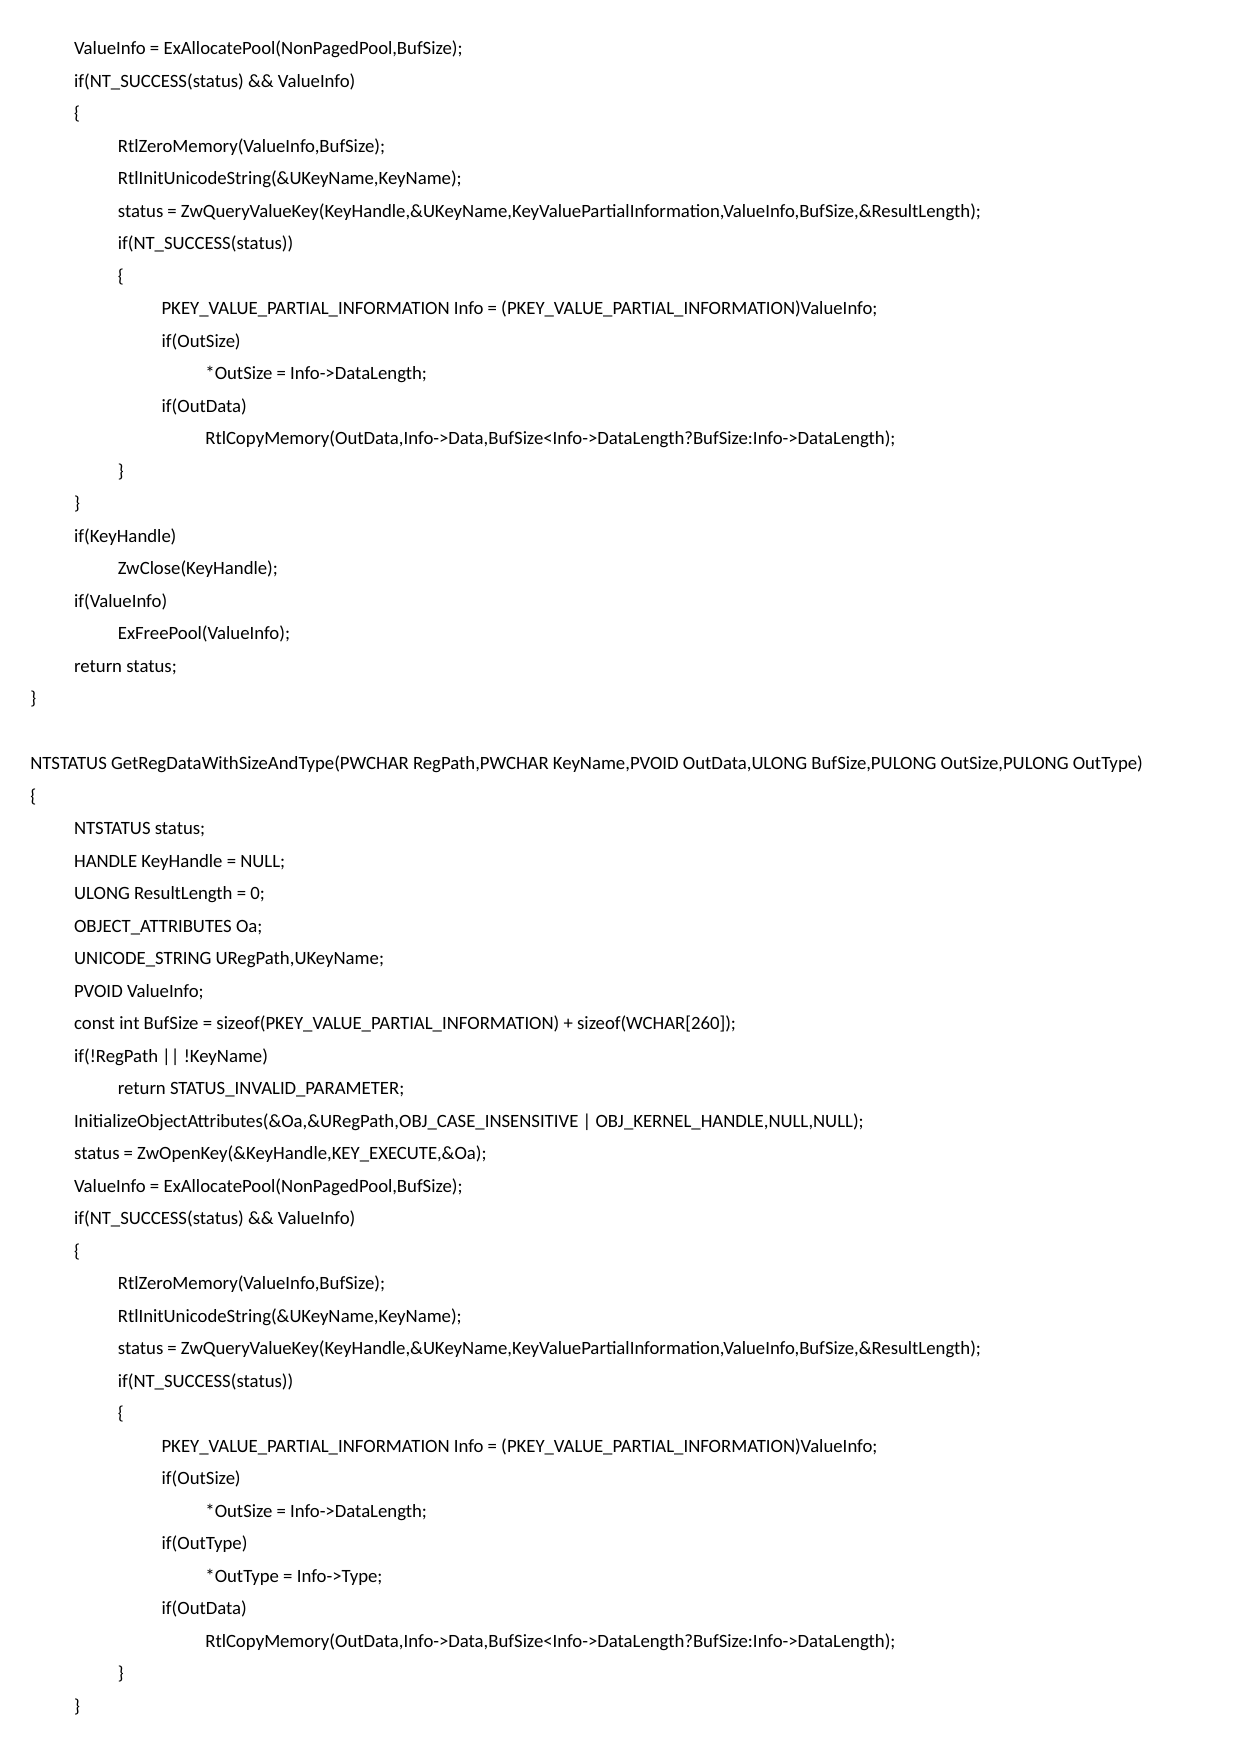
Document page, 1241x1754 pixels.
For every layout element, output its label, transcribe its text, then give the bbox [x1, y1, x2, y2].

text } [30, 454, 1210, 487]
text if(NT_SUCCESS(status)) [30, 1364, 1210, 1397]
text return status; [30, 649, 1210, 682]
text HANDLE KeyHandle = NULL; [30, 844, 1210, 877]
text NTSTATUS GetRegDataWithSizeAndType(PWCHAR RegPath,PWCHAR KeyName,PVOID OutData,ULONG BufSize,PULONG OutSize,PULONG OutType) [30, 747, 1210, 779]
text OBJECT_ATTRIBUTES Oa; [30, 909, 1210, 942]
text ZwClose(KeyHandle); [30, 552, 1210, 584]
text if(!RegPath || !KeyName) [30, 1039, 1210, 1072]
text } [30, 1689, 1210, 1722]
text RtlCopyMemory(OutData,Info->Data,BufSize<Info->DataLength?BufSize:Info->DataLength); [30, 422, 1210, 454]
text RtlInitUnicodeString(&UKeyName,KeyName); [30, 1299, 1210, 1332]
text PKEY_VALUE_PARTIAL_INFORMATION Info = (PKEY_VALUE_PARTIAL_INFORMATION)ValueInfo; [30, 292, 1210, 324]
text *OutSize = Info->DataLength; [30, 1494, 1210, 1527]
text if(OutSize) [30, 324, 1210, 357]
text if(NT_SUCCESS(status) && ValueInfo) [30, 1202, 1210, 1234]
text PKEY_VALUE_PARTIAL_INFORMATION Info = (PKEY_VALUE_PARTIAL_INFORMATION)ValueInfo; [30, 1429, 1210, 1462]
text ExFreePool(ValueInfo); [30, 617, 1210, 649]
text if(OutSize) [30, 1462, 1210, 1494]
text if(NT_SUCCESS(status) && ValueInfo) [30, 64, 1210, 97]
text RtlCopyMemory(OutData,Info->Data,BufSize<Info->DataLength?BufSize:Info->DataLength); [30, 1624, 1210, 1657]
text status = ZwOpenKey(&KeyHandle,KEY_EXECUTE,&Oa); [30, 1137, 1210, 1169]
text status = ZwQueryValueKey(KeyHandle,&UKeyName,KeyValuePartialInformation,ValueInfo,BufSize,&ResultLength); [30, 194, 1210, 227]
text } [30, 682, 1210, 714]
text if(KeyHandle) [30, 519, 1210, 552]
text RtlInitUnicodeString(&UKeyName,KeyName); [30, 162, 1210, 194]
text { [30, 1234, 1210, 1267]
text if(OutType) [30, 1527, 1210, 1559]
text RtlZeroMemory(ValueInfo,BufSize); [30, 129, 1210, 162]
text if(NT_SUCCESS(status)) [30, 227, 1210, 259]
text if(OutData) [30, 389, 1210, 422]
text UNICODE_STRING URegPath,UKeyName; [30, 942, 1210, 974]
text if(OutData) [30, 1592, 1210, 1624]
text PVOID ValueInfo; [30, 974, 1210, 1007]
text *OutSize = Info->DataLength; [30, 357, 1210, 389]
text ValueInfo = ExAllocatePool(NonPagedPool,BufSize); [30, 32, 1210, 64]
text ULONG ResultLength = 0; [30, 877, 1210, 909]
text } [30, 487, 1210, 519]
text status = ZwQueryValueKey(KeyHandle,&UKeyName,KeyValuePartialInformation,ValueInfo,BufSize,&ResultLength); [30, 1332, 1210, 1364]
text const int BufSize = sizeof(PKEY_VALUE_PARTIAL_INFORMATION) + sizeof(WCHAR[260]); [30, 1007, 1210, 1039]
text { [30, 259, 1210, 292]
text NTSTATUS status; [30, 812, 1210, 844]
text *OutType = Info->Type; [30, 1559, 1210, 1592]
text { [30, 1397, 1210, 1429]
text { [30, 97, 1210, 129]
text if(ValueInfo) [30, 584, 1210, 617]
text { [30, 779, 1210, 812]
text ValueInfo = ExAllocatePool(NonPagedPool,BufSize); [30, 1169, 1210, 1202]
text return STATUS_INVALID_PARAMETER; [30, 1072, 1210, 1104]
text InitializeObjectAttributes(&Oa,&URegPath,OBJ_CASE_INSENSITIVE | OBJ_KERNEL_HANDLE,NULL,NULL); [30, 1104, 1210, 1137]
text } [30, 1657, 1210, 1689]
text RtlZeroMemory(ValueInfo,BufSize); [30, 1267, 1210, 1299]
